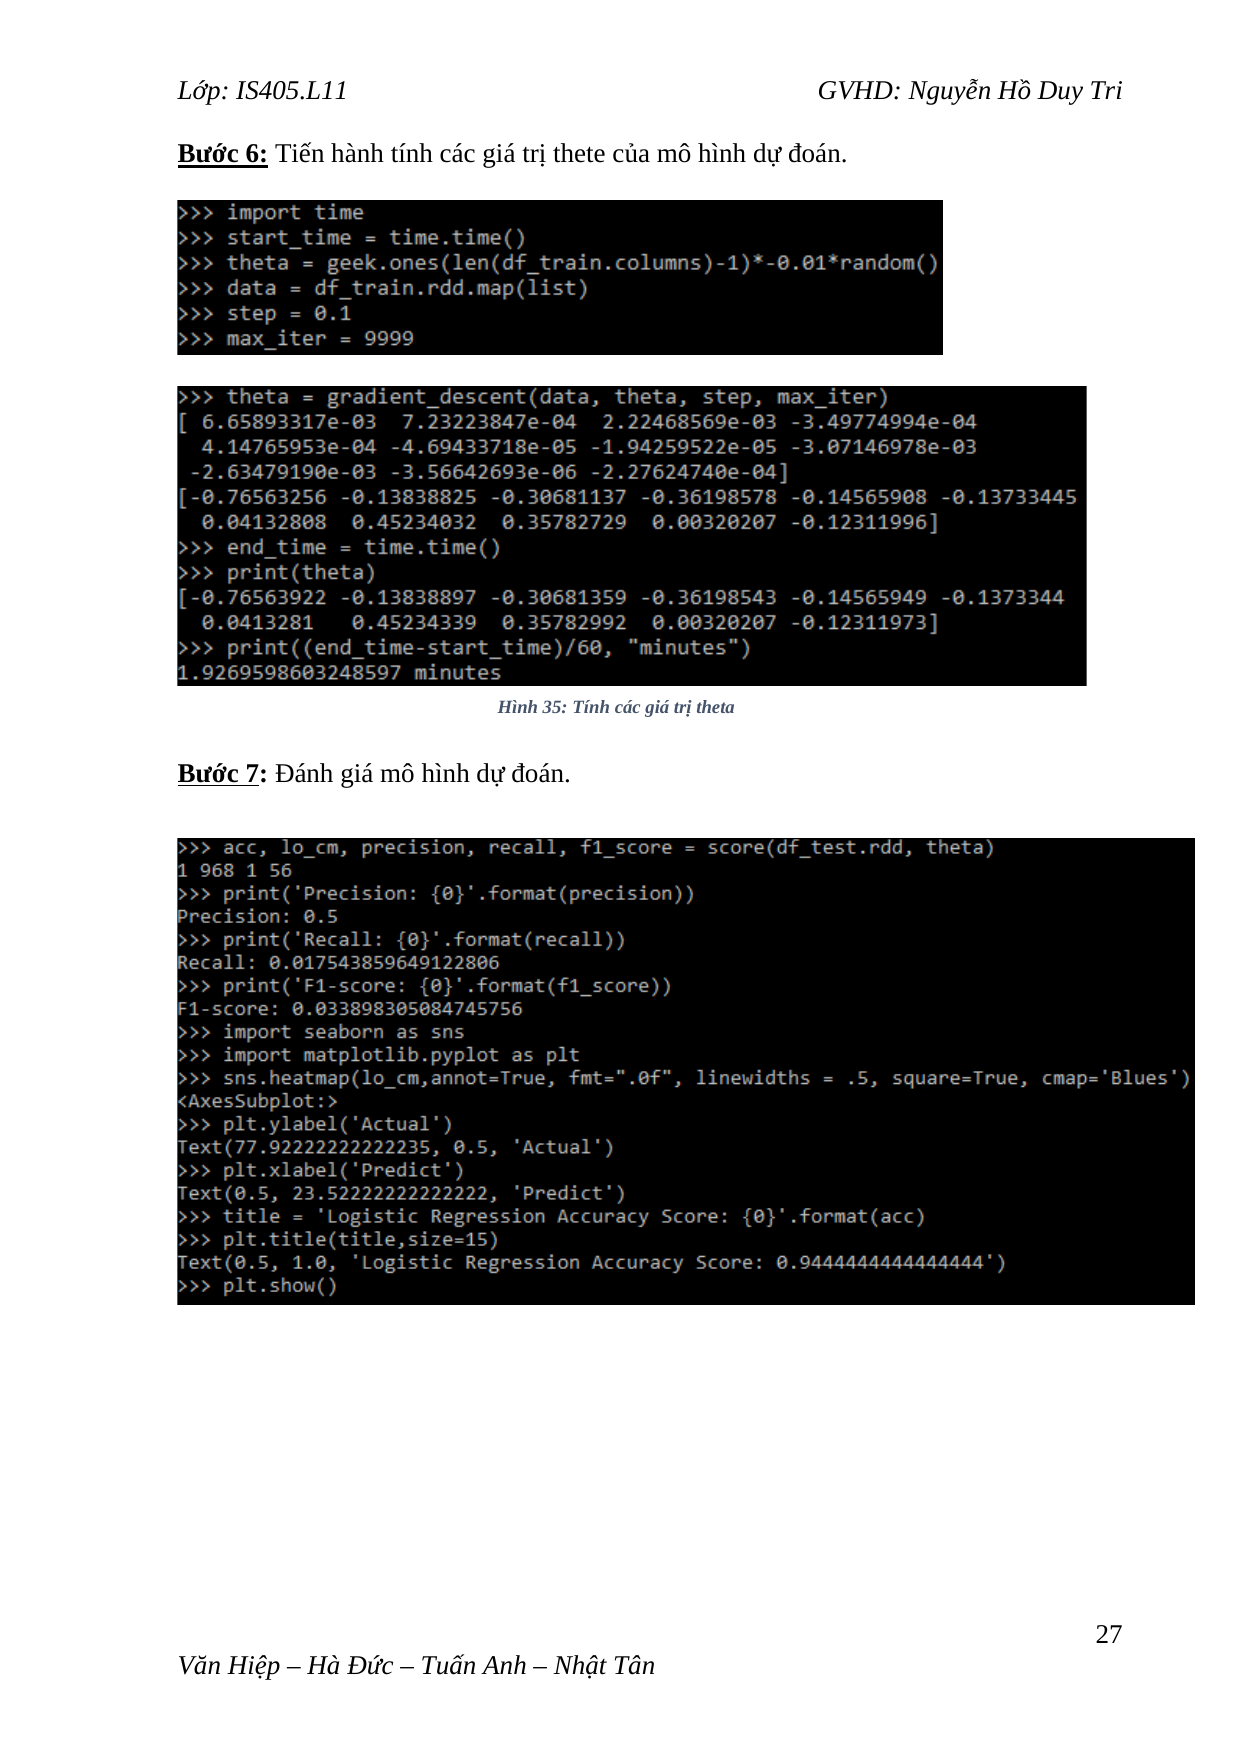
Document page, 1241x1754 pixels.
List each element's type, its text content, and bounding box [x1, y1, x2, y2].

text Bước 6: Tiến hành tính các giá trị thete của mô hình dự đoán. [177, 137, 1134, 169]
picture [177, 386, 1087, 686]
picture [177, 200, 943, 355]
text Hình 35: Tính các giá trị theta [497, 696, 1134, 717]
text Bước 7: Đánh giá mô hình dự đoán. [177, 758, 1134, 789]
picture [177, 838, 1195, 1305]
